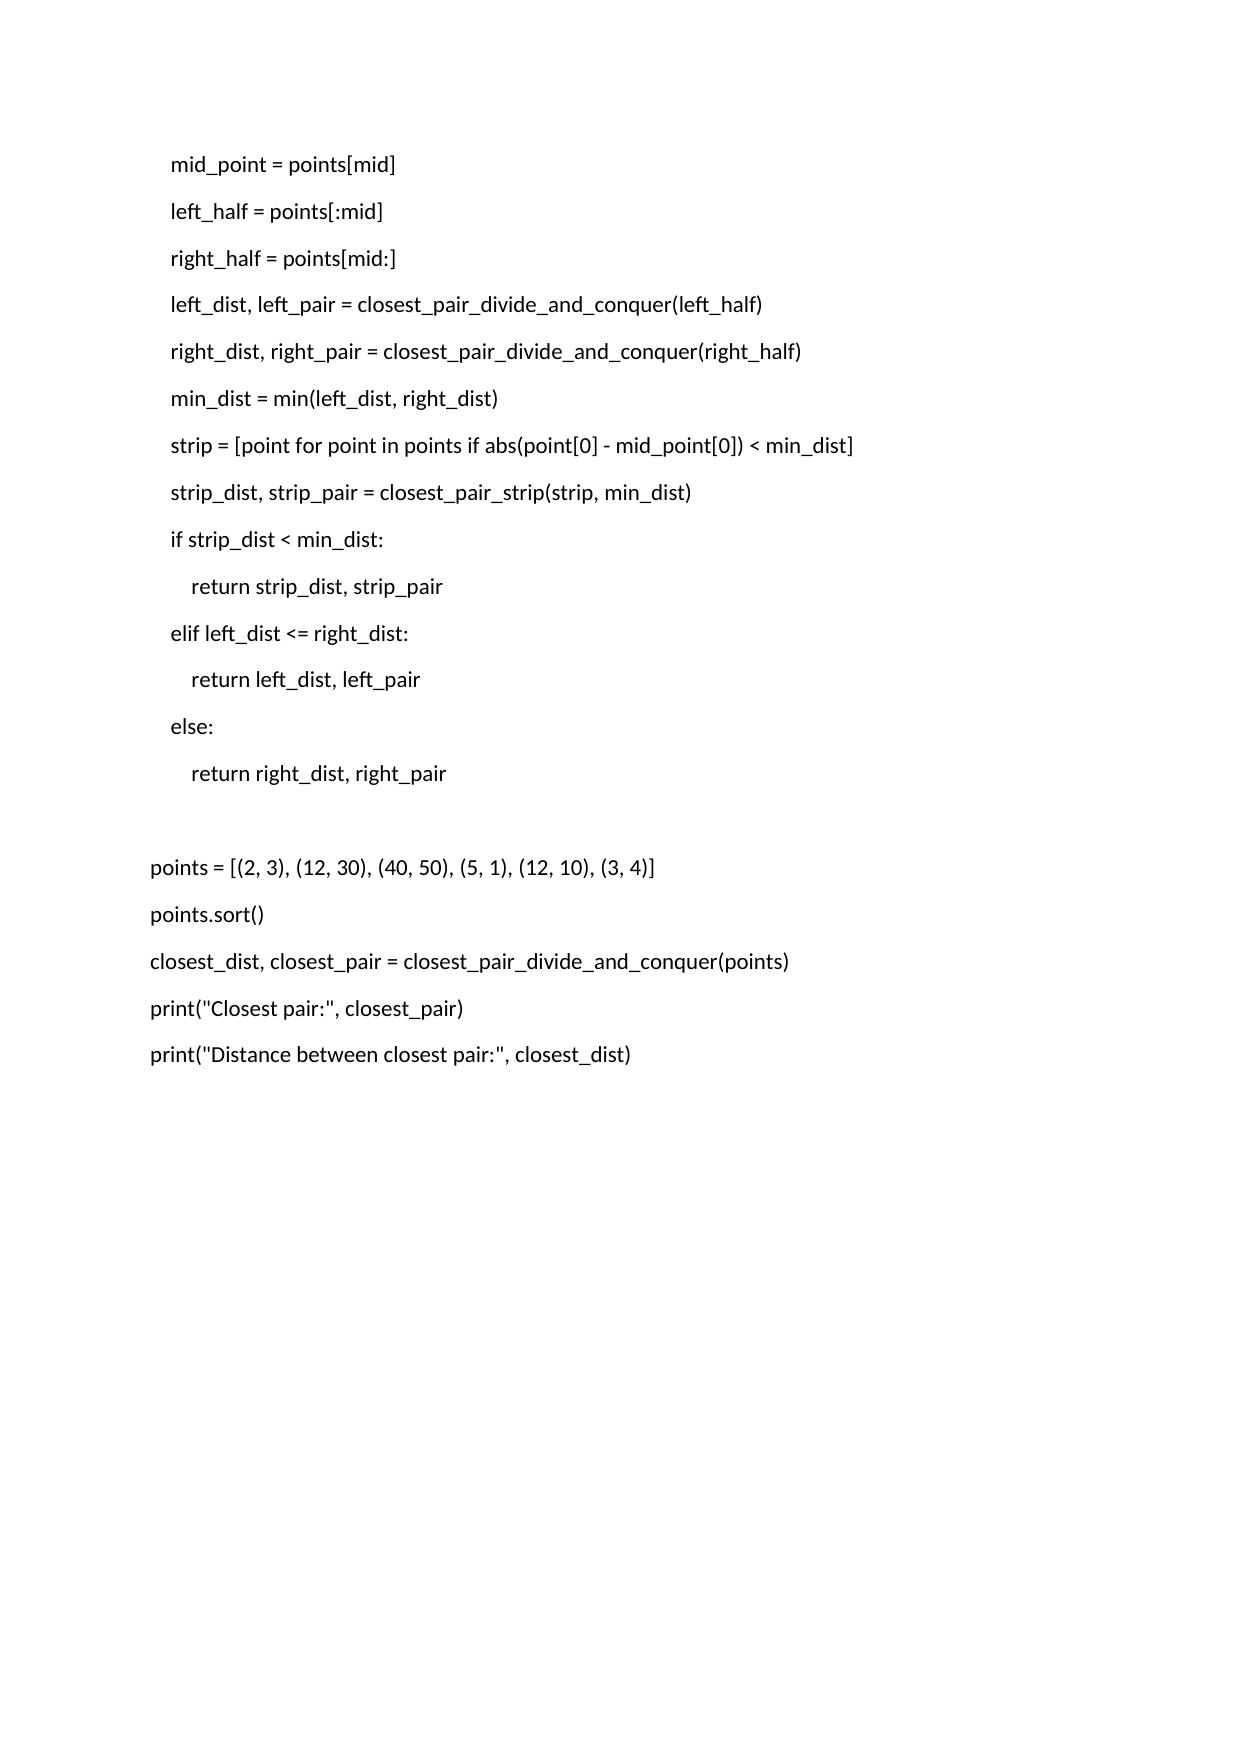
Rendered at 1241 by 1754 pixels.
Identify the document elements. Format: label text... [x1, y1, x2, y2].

text elif left_dist <= right_dist: [150, 619, 1090, 647]
text left_dist, left_pair = closest_pair_divide_and_conquer(left_half) [150, 291, 1090, 319]
text closest_dist, closest_pair = closest_pair_divide_and_conquer(points) [150, 947, 1090, 975]
text print("Closest pair:", closest_pair) [150, 994, 1090, 1022]
text return right_dist, right_pair [150, 759, 1090, 787]
text points.sort() [150, 900, 1090, 928]
text right_half = points[mid:] [150, 244, 1090, 272]
text right_dist, right_pair = closest_pair_divide_and_conquer(right_half) [150, 337, 1090, 366]
text left_half = points[:mid] [150, 197, 1090, 225]
text if strip_dist < min_dist: [150, 525, 1090, 553]
text strip = [point for point in points if abs(point[0] - mid_point[0]) < min_dist] [150, 431, 1090, 459]
text else: [150, 712, 1090, 741]
text return left_dist, left_pair [150, 666, 1090, 694]
text return strip_dist, strip_pair [150, 572, 1090, 600]
text mid_point = points[mid] [150, 150, 1090, 178]
text points = [(2, 3), (12, 30), (40, 50), (5, 1), (12, 10), (3, 4)] [150, 853, 1090, 881]
text print("Distance between closest pair:", closest_dist) [150, 1041, 1090, 1069]
text strip_dist, strip_pair = closest_pair_strip(strip, min_dist) [150, 478, 1090, 506]
text min_dist = min(left_dist, right_dist) [150, 384, 1090, 412]
